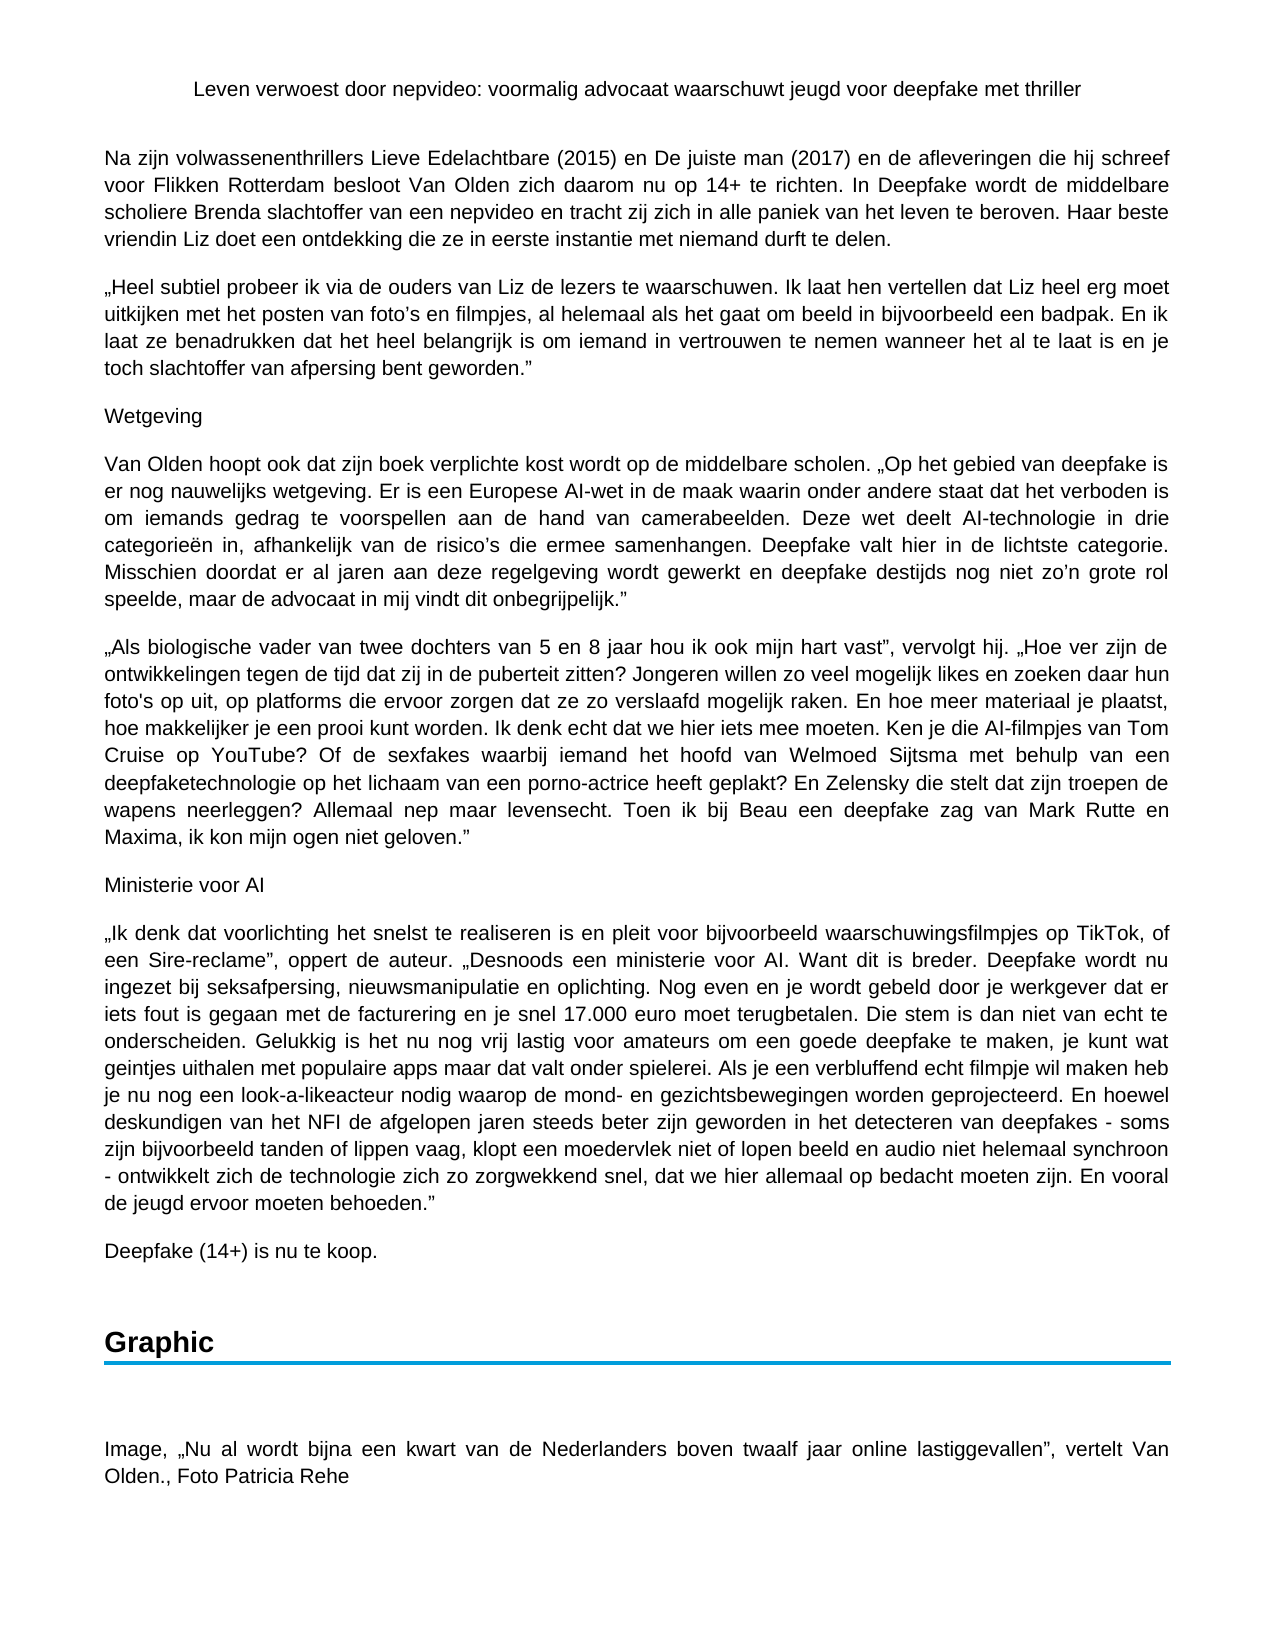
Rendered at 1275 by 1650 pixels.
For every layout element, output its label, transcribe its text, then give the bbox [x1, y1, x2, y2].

text Deepfake (14+) is nu te koop. [104, 1236, 1171, 1263]
text Van Olden hoopt ook dat zijn boek verplichte kost wordt op de middelbare scholen. „Op het gebied van deepfake is er nog nauwelijks wetgeving. Er is een Europese AI-wet in de maak waarin onder andere staat dat het verboden is om iemands gedrag te voorspellen aan de hand van camerabeelden. Deze wet deelt AI-technologie in drie categorieën in, afhankelijk van de risico’s die ermee samenhangen. Deepfake valt hier in de lichtste categorie. Misschien doordat er al jaren aan deze regelgeving wordt gewerkt en deepfake destijds nog niet zo’n grote rol speelde, maar de advocaat in mij vindt dit onbegrijpelijk.” [104, 448, 1171, 611]
text Wetgeving [104, 401, 1171, 428]
text Ministerie voor AI [104, 869, 1171, 896]
text Image, „Nu al wordt bijna een kwart van de Nederlanders boven twaalf jaar online lastiggevallen”, vertelt Van Olden., Foto Patricia Rehe [104, 1434, 1171, 1488]
text „Als biologische vader van twee dochters van 5 en 8 jaar hou ik ook mijn hart vast”, vervolgt hij. „Hoe ver zijn de ontwikkelingen tegen de tijd dat zij in de puberteit zitten? Jongeren willen zo veel mogelijk likes en zoeken daar hun foto's op uit, op platforms die ervoor zorgen dat ze zo verslaafd mogelijk raken. En hoe meer materiaal je plaatst, hoe makkelijker je een prooi kunt worden. Ik denk echt dat we hier iets mee moeten. Ken je die AI-filmpjes van Tom Cruise op YouTube? Of de sexfakes waarbij iemand het hoofd van Welmoed Sijtsma met behulp van een deepfaketechnologie op het lichaam van een porno-actrice heeft geplakt? En Zelensky die stelt dat zijn troepen de wapens neerleggen? Allemaal nep maar levensecht. Toen ik bij Beau een deepfake zag van Mark Rutte en Maxima, ik kon mijn ogen niet geloven.” [104, 632, 1171, 848]
text „Ik denk dat voorlichting het snelst te realiseren is en pleit voor bijvoorbeeld waarschuwingsfilmpjes op TikTok, of een Sire-reclame”, oppert de auteur. „Desnoods een ministerie voor AI. Want dit is breder. Deepfake wordt nu ingezet bij seksafpersing, nieuwsmanipulatie en oplichting. Nog even en je wordt gebeld door je werkgever dat er iets fout is gegaan met de facturering en je snel 17.000 euro moet terugbetalen. Die stem is dan niet van echt te onderscheiden. Gelukkig is het nu nog vrij lastig voor amateurs om een goede deepfake te maken, je kunt wat geintjes uithalen met populaire apps maar dat valt onder spielerei. Als je een verbluffend echt filmpje wil maken heb je nu nog een look-a-likeacteur nodig waarop de mond- en gezichtsbewegingen worden geprojecteerd. En hoewel deskundigen van het NFI de afgelopen jaren steeds beter zijn geworden in het detecteren van deepfakes - soms zijn bijvoorbeeld tanden of lippen vaag, klopt een moedervlek niet of lopen beeld en audio niet helemaal synchroon - ontwikkelt zich de technologie zich zo zorgwekkend snel, dat we hier allemaal op bedacht moeten zijn. En vooral de jeugd ervoor moeten behoeden.” [104, 917, 1171, 1215]
text Na zijn volwassenenthrillers Lieve Edelachtbare (2015) en De juiste man (2017) en de afleveringen die hij schreef voor Flikken Rotterdam besloot Van Olden zich daarom nu op 14+ te richten. In Deepfake wordt de middelbare scholiere Brenda slachtoffer van een nepvideo en tracht zij zich in alle paniek van het leven te beroven. Haar beste vriendin Liz doet een ontdekking die ze in eerste instantie met niemand durft te delen. [104, 142, 1171, 251]
text „Heel subtiel probeer ik via de ouders van Liz de lezers te waarschuwen. Ik laat hen vertellen dat Liz heel erg moet uitkijken met het posten van foto’s en filmpjes, al helemaal als het gaat om beeld in bijvoorbeeld een badpak. En ik laat ze benadrukken dat het heel belangrijk is om iemand in vertrouwen te nemen wanneer het al te laat is en je toch slachtoffer van afpersing bent geworden.” [104, 271, 1171, 380]
text Graphic [104, 1288, 1171, 1359]
